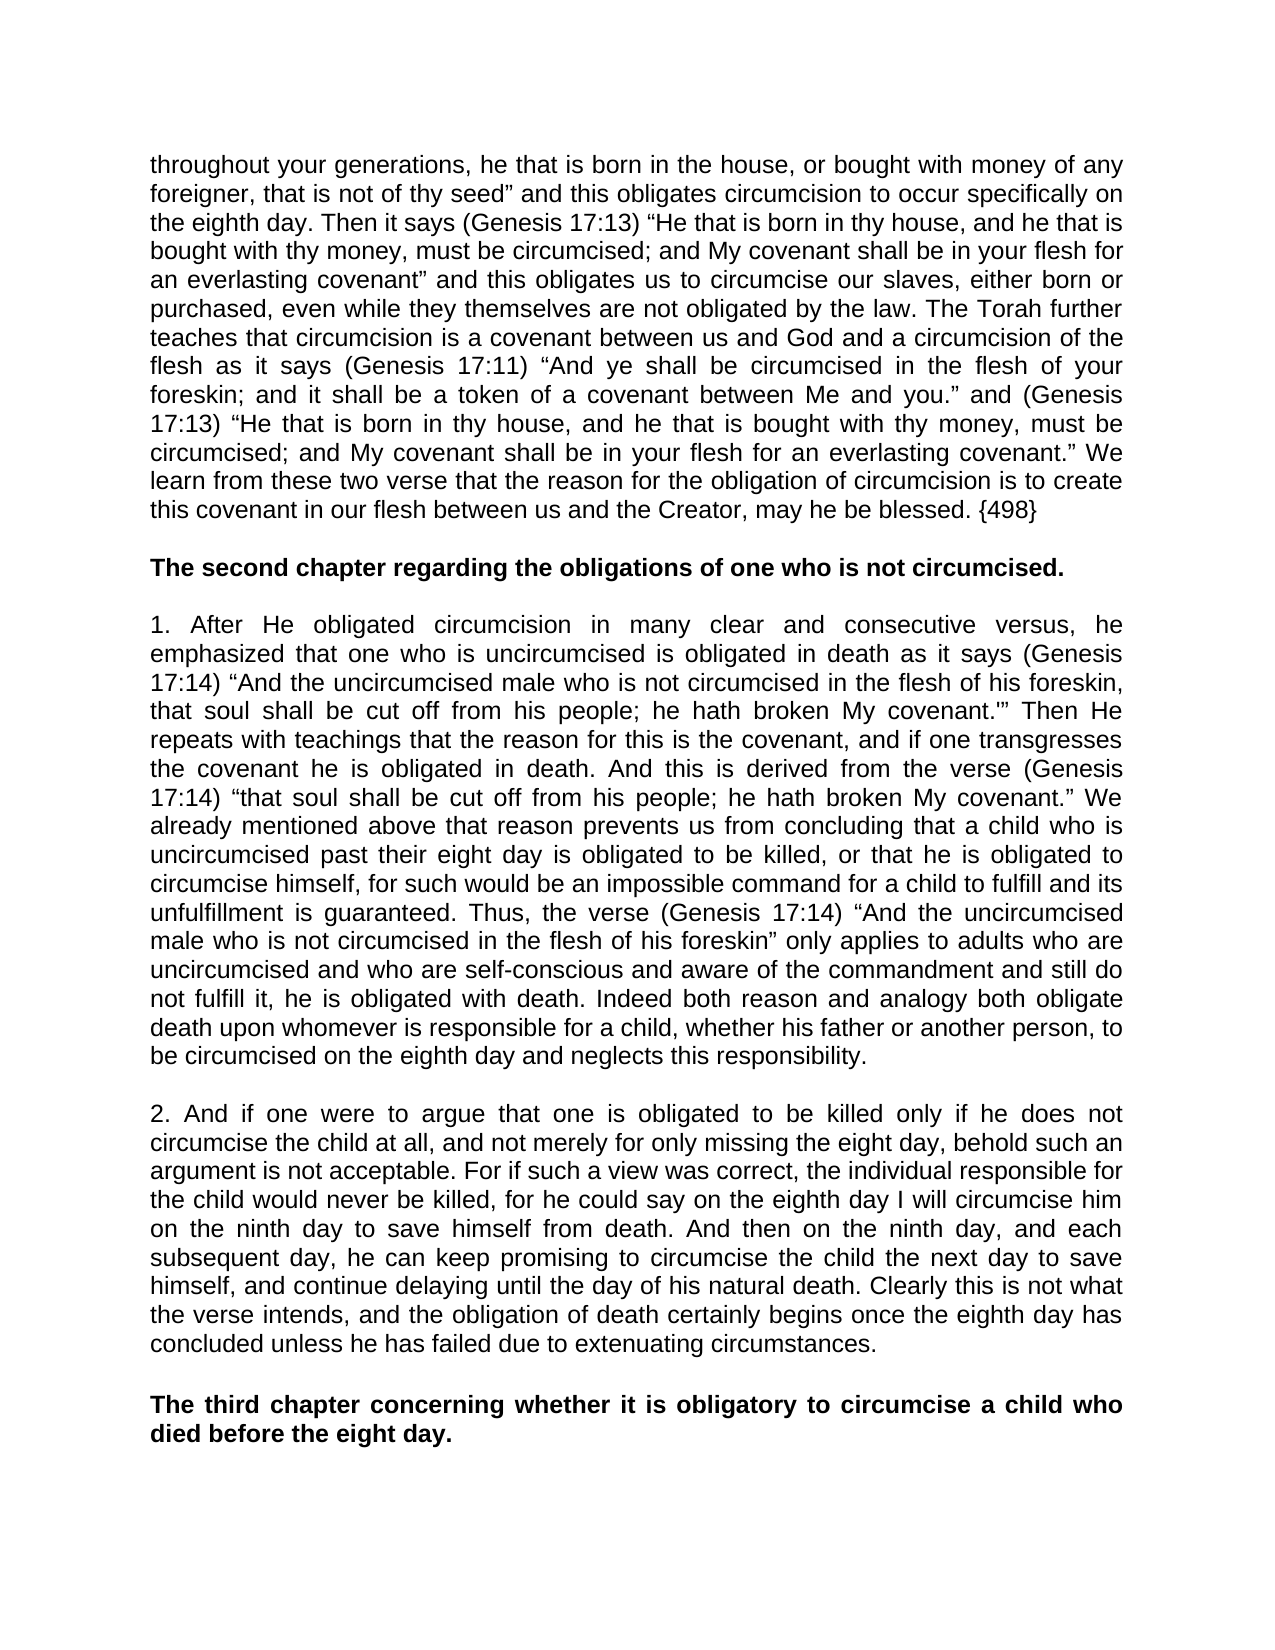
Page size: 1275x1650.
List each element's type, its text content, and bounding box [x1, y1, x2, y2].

text The third chapter concerning whether it is obligatory to circumcise a child who died before the eight day. [150, 1391, 1125, 1448]
text 2. And if one were to argue that one is obligated to be killed only if he does not circumcise the child at all, and not merely for only missing the eight day, behold such an argument is not acceptable. For if such a view was correct, the individual responsible for the child would never be killed, for he could say on the eighth day I will circumcise him on the ninth day to save himself from death. And then on the ninth day, and each subsequent day, he can keep promising to circumcise the child the next day to save himself, and continue delaying until the day of his natural death. Clearly this is not what the verse intends, and the obligation of death certainly begins once the eighth day has concluded unless he has failed due to extenuating circumstances. [150, 1099, 1125, 1357]
text 1. After He obligated circumcision in many clear and consecutive versus, he emphasized that one who is uncircumcised is obligated in death as it says (Genesis 17:14) “And the uncircumcised male who is not circumcised in the flesh of his foreskin, that soul shall be cut off from his people; he hath broken My covenant.'” Then He repeats with teachings that the reason for this is the covenant, and if one transgresses the covenant he is obligated in death. And this is derived from the verse (Genesis 17:14) “that soul shall be cut off from his people; he hath broken My covenant.” We already mentioned above that reason prevents us from concluding that a child who is uncircumcised past their eight day is obligated to be killed, or that he is obligated to circumcise himself, for such would be an impossible command for a child to fulfill and its unfulfillment is guaranteed. Thus, the verse (Genesis 17:14) “And the uncircumcised male who is not circumcised in the flesh of his foreskin” only applies to adults who are uncircumcised and who are self-conscious and aware of the commandment and still do not fulfill it, he is obligated with death. Indeed both reason and analogy both obligate death upon whomever is responsible for a child, whether his father or another person, to be circumcised on the eighth day and neglects this responsibility. [150, 610, 1125, 1070]
text The second chapter regarding the obligations of one who is not circumcised. [150, 552, 1125, 581]
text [150, 150, 1125, 524]
